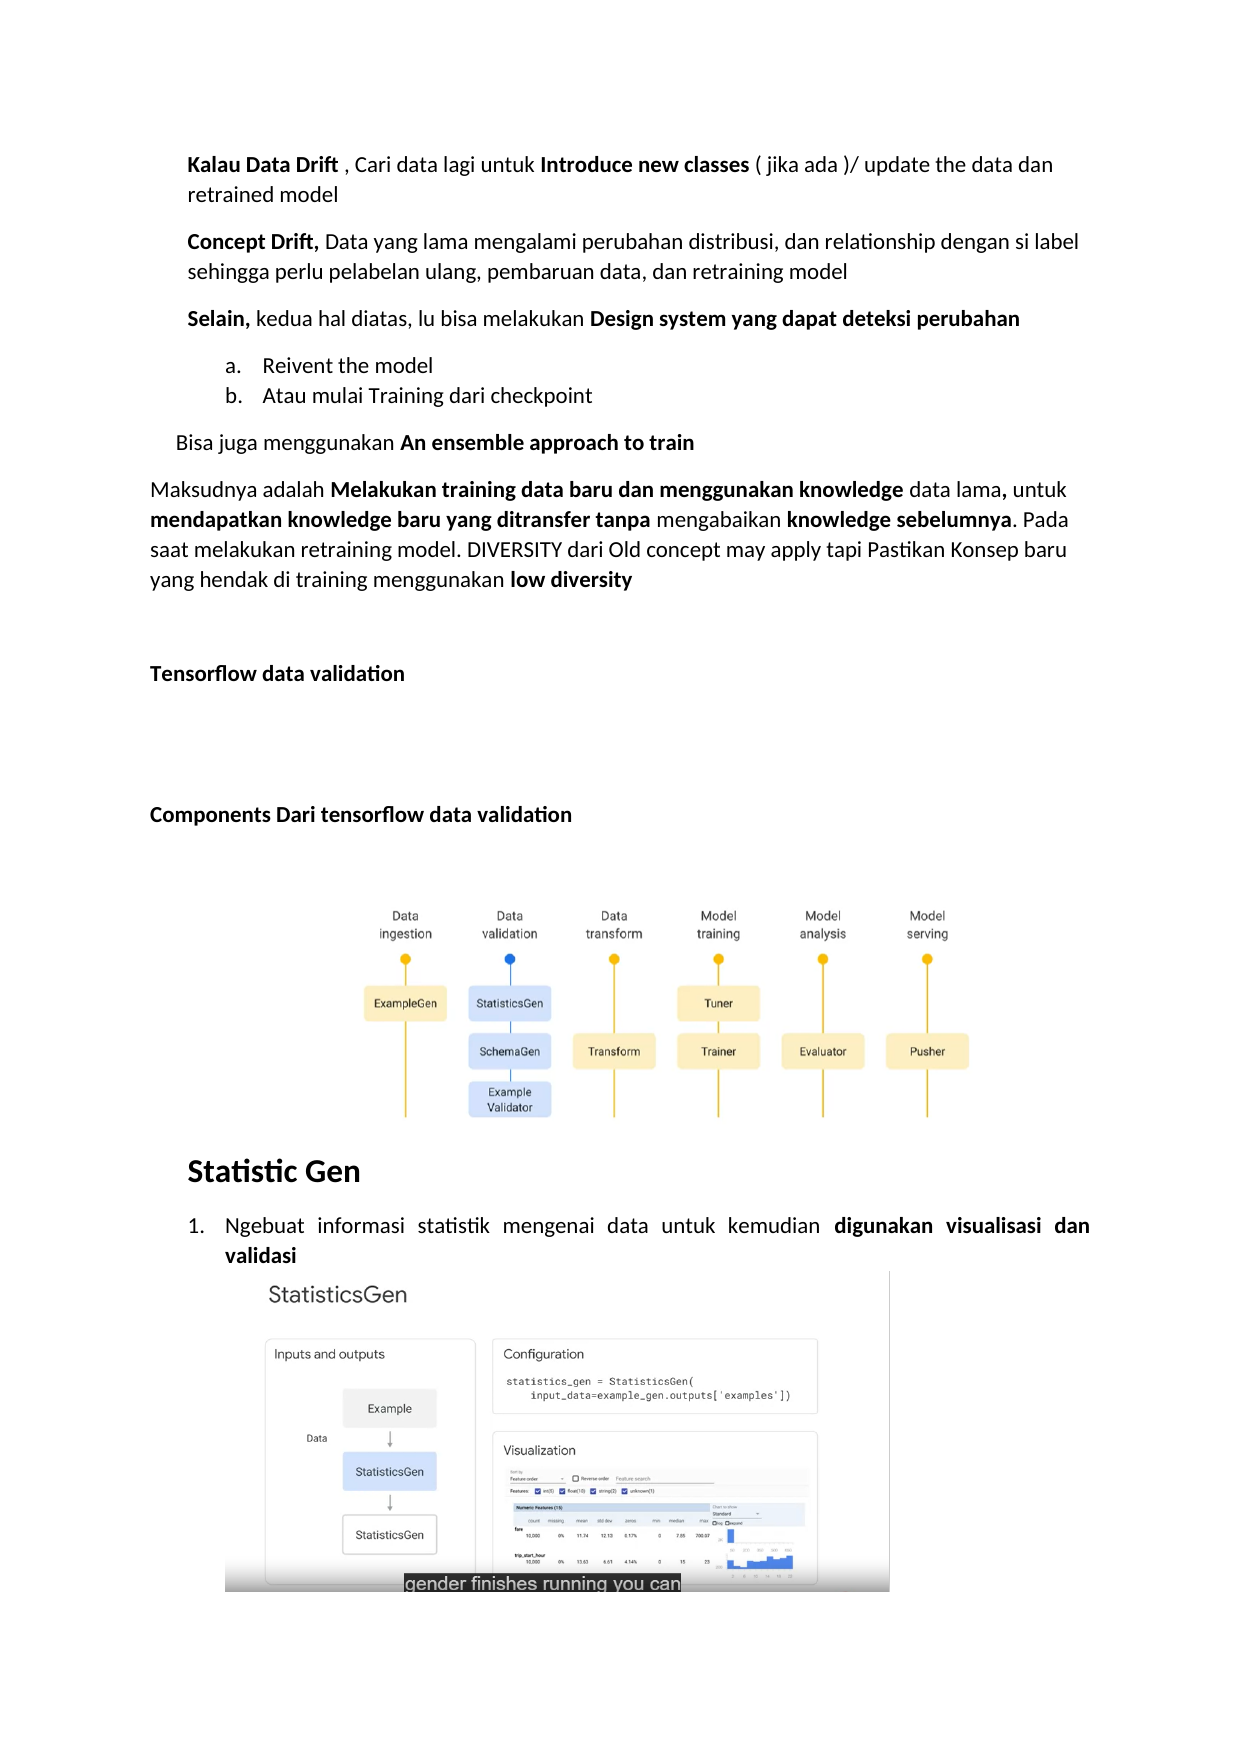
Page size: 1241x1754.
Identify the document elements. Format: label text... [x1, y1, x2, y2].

picture [280, 846, 998, 1132]
text Kalau Data Drift , Cari data lagi untuk Introduce new classes ( jika ada )/ update the data dan retrained model [187, 150, 1090, 208]
text Statistic Gen [187, 1150, 1090, 1191]
list Reivent the model [225, 351, 1090, 379]
list Atau mulai Training dari checkpoint [225, 381, 1090, 409]
text Components Dari tensorflow data validation [150, 800, 1090, 828]
text Tensorflow data validation [150, 659, 1090, 687]
list Ngebuat informasi statistik mengenai data untuk kemudian digunakan visualisasi dan validasi [187, 1211, 1090, 1269]
picture [225, 1271, 918, 1592]
text Bisa juga menggunakan An ensemble approach to train [150, 428, 1090, 456]
text Selain, kedua hal diatas, lu bisa melakukan Design system yang dapat deteksi perubahan [187, 304, 1090, 332]
text Concept Drift, Data yang lama mengalami perubahan distribusi, dan relationship dengan si label sehingga perlu pelabelan ulang, pembaruan data, dan retraining model [187, 227, 1090, 285]
text Maksudnya adalah Melakukan training data baru dan menggunakan knowledge data lama, untuk mendapatkan knowledge baru yang ditransfer tanpa mengabaikan knowledge sebelumnya. Pada saat melakukan retraining model. DIVERSITY dari Old concept may apply tapi Pastikan Konsep baru yang hendak di training menggunakan low diversity [150, 475, 1090, 594]
